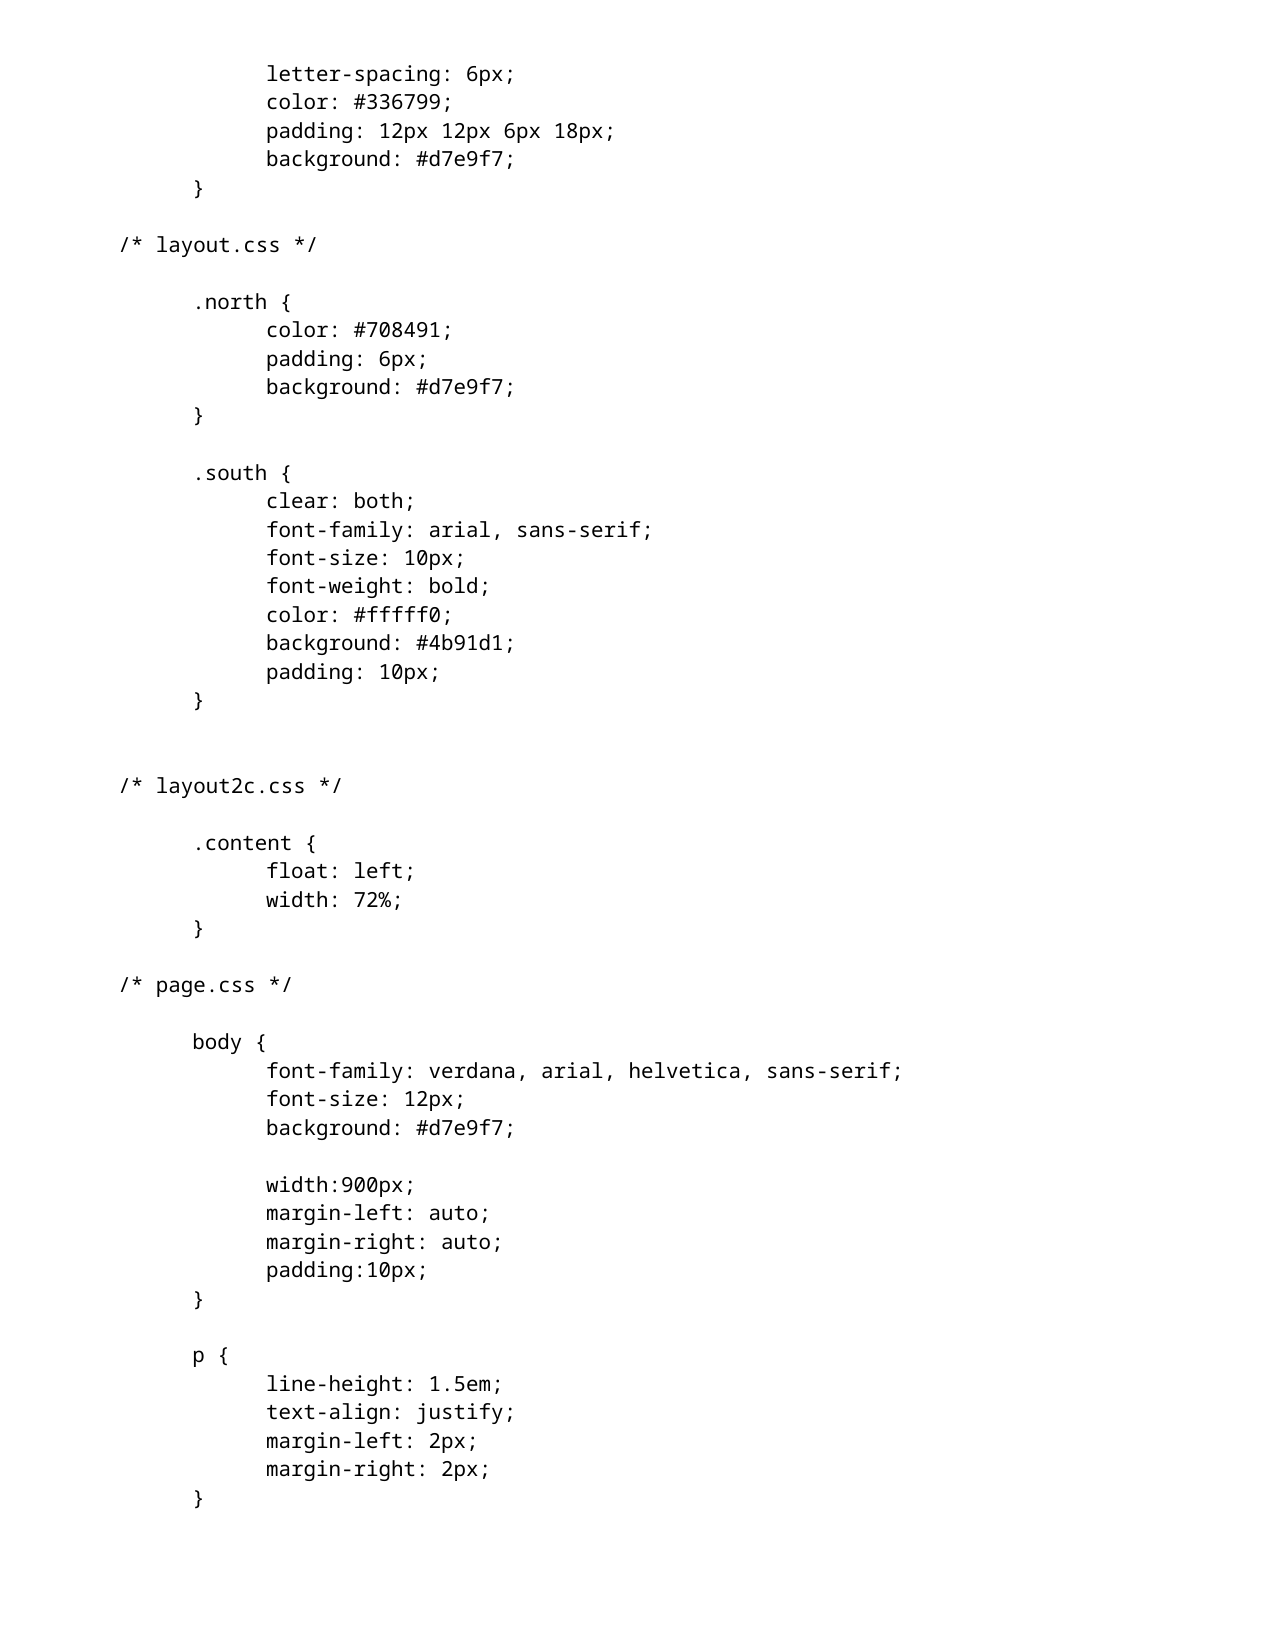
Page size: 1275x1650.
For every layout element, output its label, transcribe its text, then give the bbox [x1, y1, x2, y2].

text color: #fffff0; [118, 600, 1216, 628]
text letter-spacing: 6px; [118, 59, 1216, 87]
text padding: 10px; [118, 657, 1216, 685]
text margin-right: auto; [118, 1227, 1216, 1255]
text padding:10px; [118, 1255, 1216, 1284]
text } [118, 685, 1216, 714]
text margin-left: 2px; [118, 1426, 1216, 1454]
text /* layout.css */ [118, 230, 1216, 258]
text font-size: 12px; [118, 1084, 1216, 1113]
text line-height: 1.5em; [118, 1369, 1216, 1397]
text } [118, 1284, 1216, 1312]
text clear: both; [118, 486, 1216, 515]
text padding: 6px; [118, 344, 1216, 372]
text margin-left: auto; [118, 1198, 1216, 1227]
text body { [118, 1027, 1216, 1056]
text margin-right: 2px; [118, 1454, 1216, 1483]
text color: #336799; [118, 87, 1216, 116]
text font-family: arial, sans-serif; [118, 515, 1216, 543]
text background: #4b91d1; [118, 628, 1216, 657]
text font-size: 10px; [118, 543, 1216, 572]
text .south { [118, 458, 1216, 486]
text width:900px; [118, 1170, 1216, 1198]
text } [118, 913, 1216, 942]
text color: #708491; [118, 315, 1216, 344]
text /* page.css */ [118, 971, 1216, 999]
text } [118, 401, 1216, 429]
text .north { [118, 287, 1216, 315]
text width: 72%; [118, 885, 1216, 913]
text p { [118, 1341, 1216, 1369]
text text-align: justify; [118, 1397, 1216, 1426]
text } [118, 1483, 1216, 1511]
text padding: 12px 12px 6px 18px; [118, 116, 1216, 144]
text float: left; [118, 857, 1216, 885]
text /* layout2c.css */ [118, 771, 1216, 799]
text background: #d7e9f7; [118, 144, 1216, 173]
text .content { [118, 828, 1216, 857]
text background: #d7e9f7; [118, 372, 1216, 401]
text } [118, 173, 1216, 201]
text font-weight: bold; [118, 572, 1216, 600]
text font-family: verdana, arial, helvetica, sans-serif; [118, 1056, 1216, 1084]
text background: #d7e9f7; [118, 1113, 1216, 1141]
